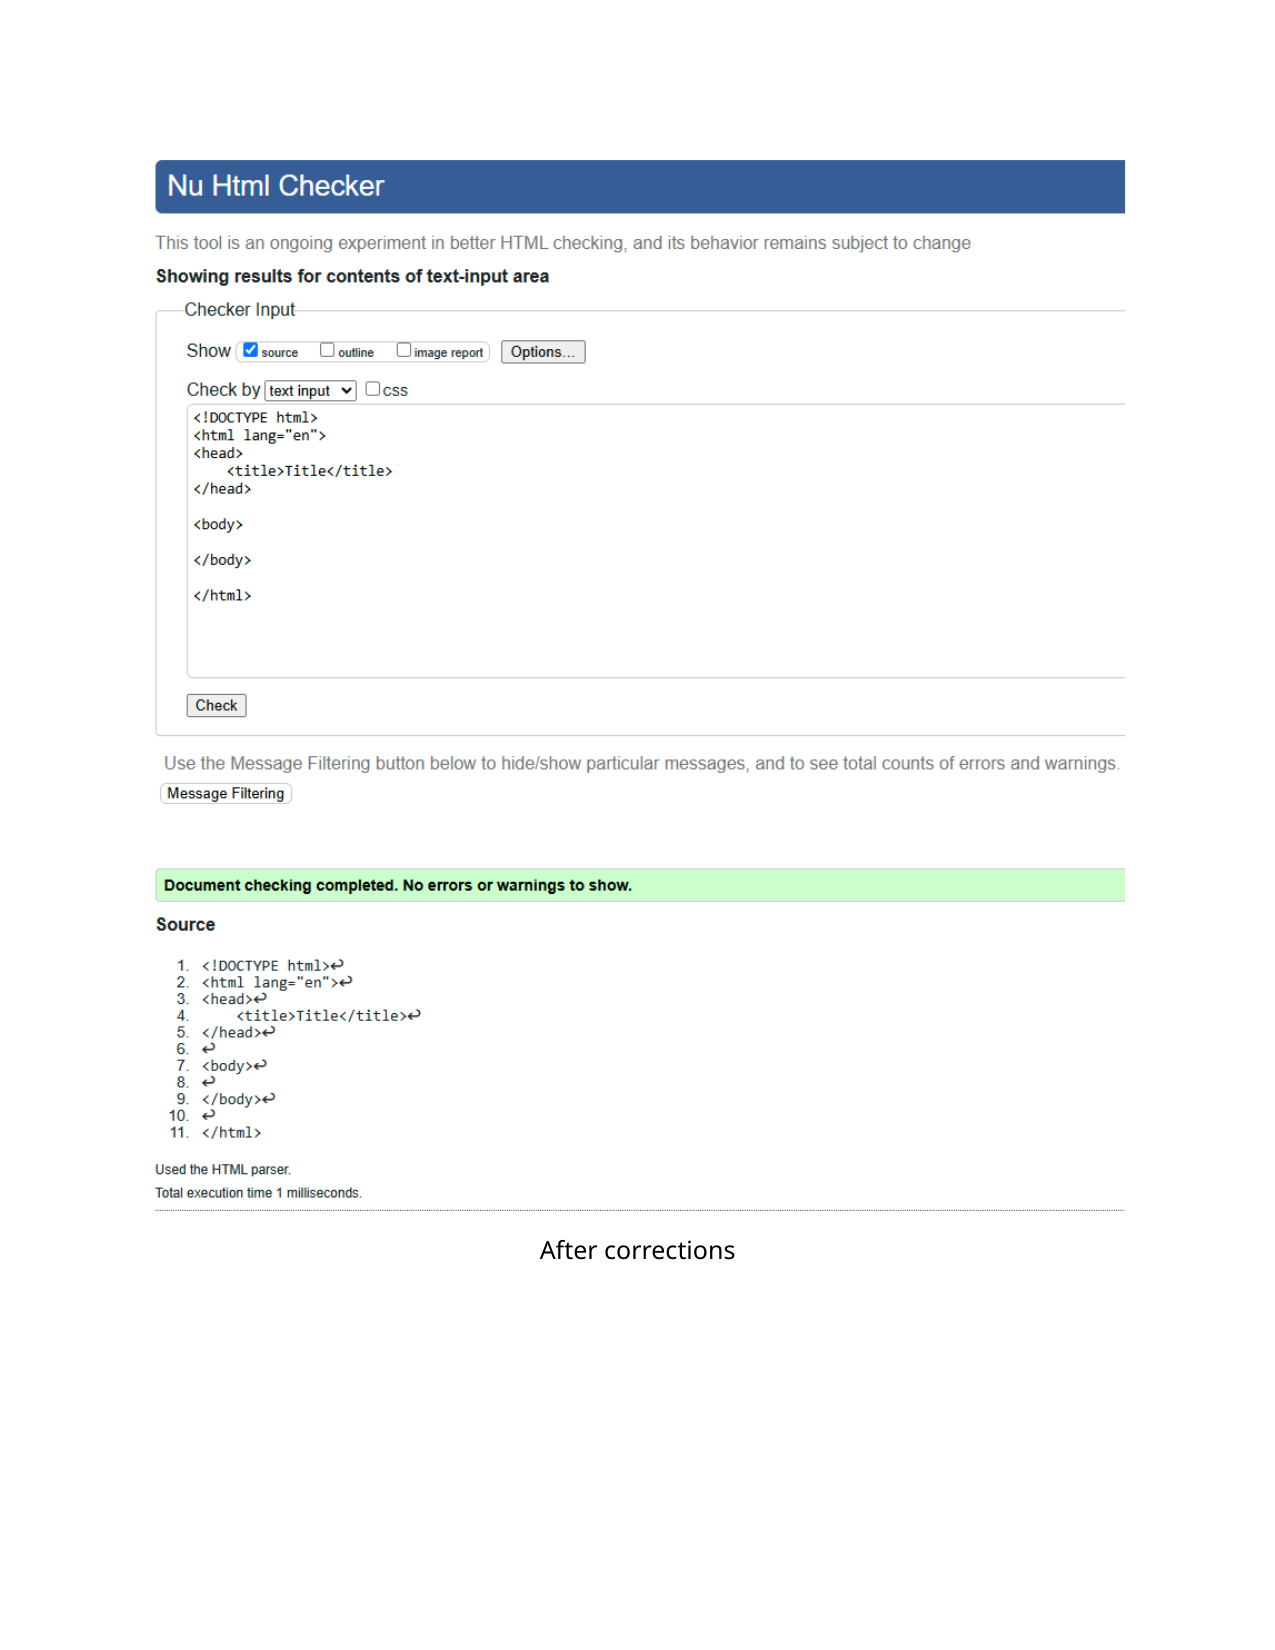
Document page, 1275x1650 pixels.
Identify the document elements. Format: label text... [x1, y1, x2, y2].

text After corrections [150, 1232, 1125, 1266]
picture [150, 150, 1125, 1211]
